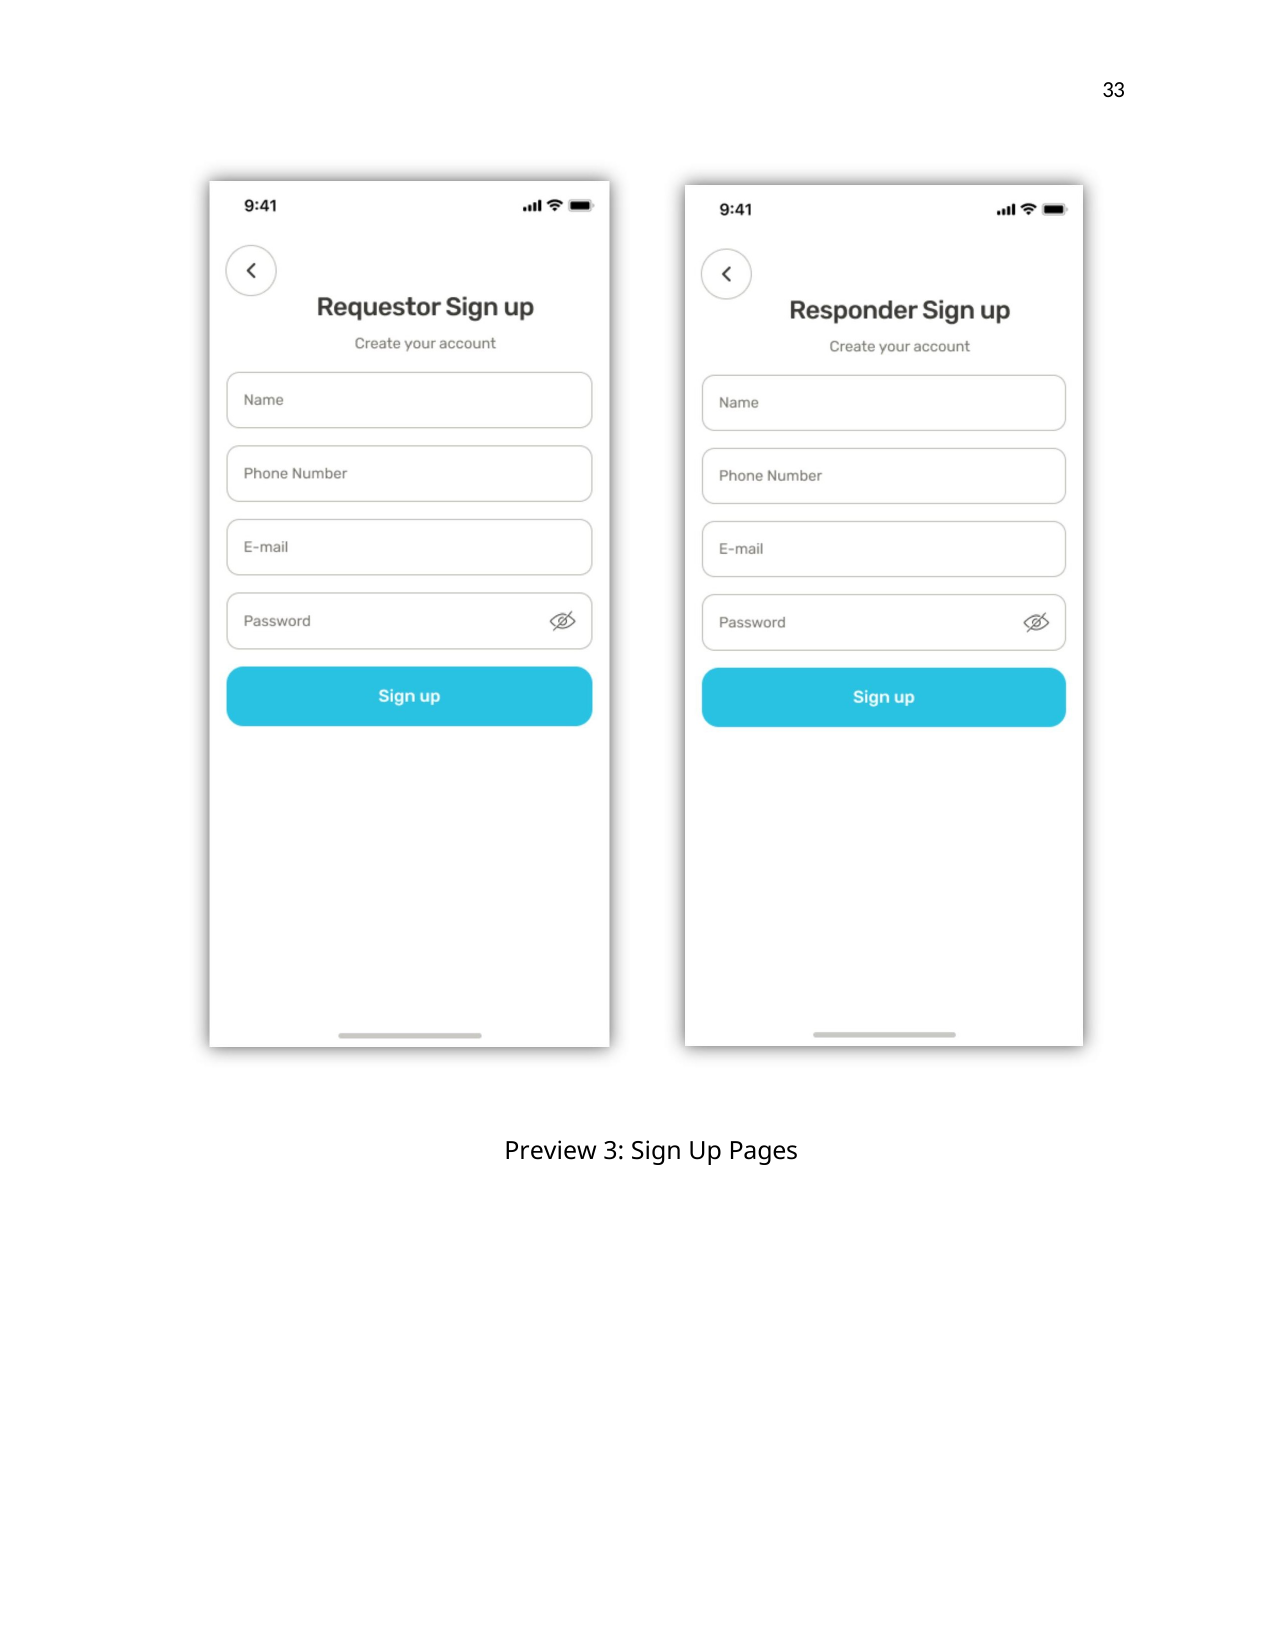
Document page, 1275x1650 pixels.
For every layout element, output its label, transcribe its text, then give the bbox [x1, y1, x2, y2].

picture [189, 159, 630, 1068]
picture [664, 163, 1105, 1068]
text Preview 3: Sign Up Pages [326, 1132, 976, 1167]
